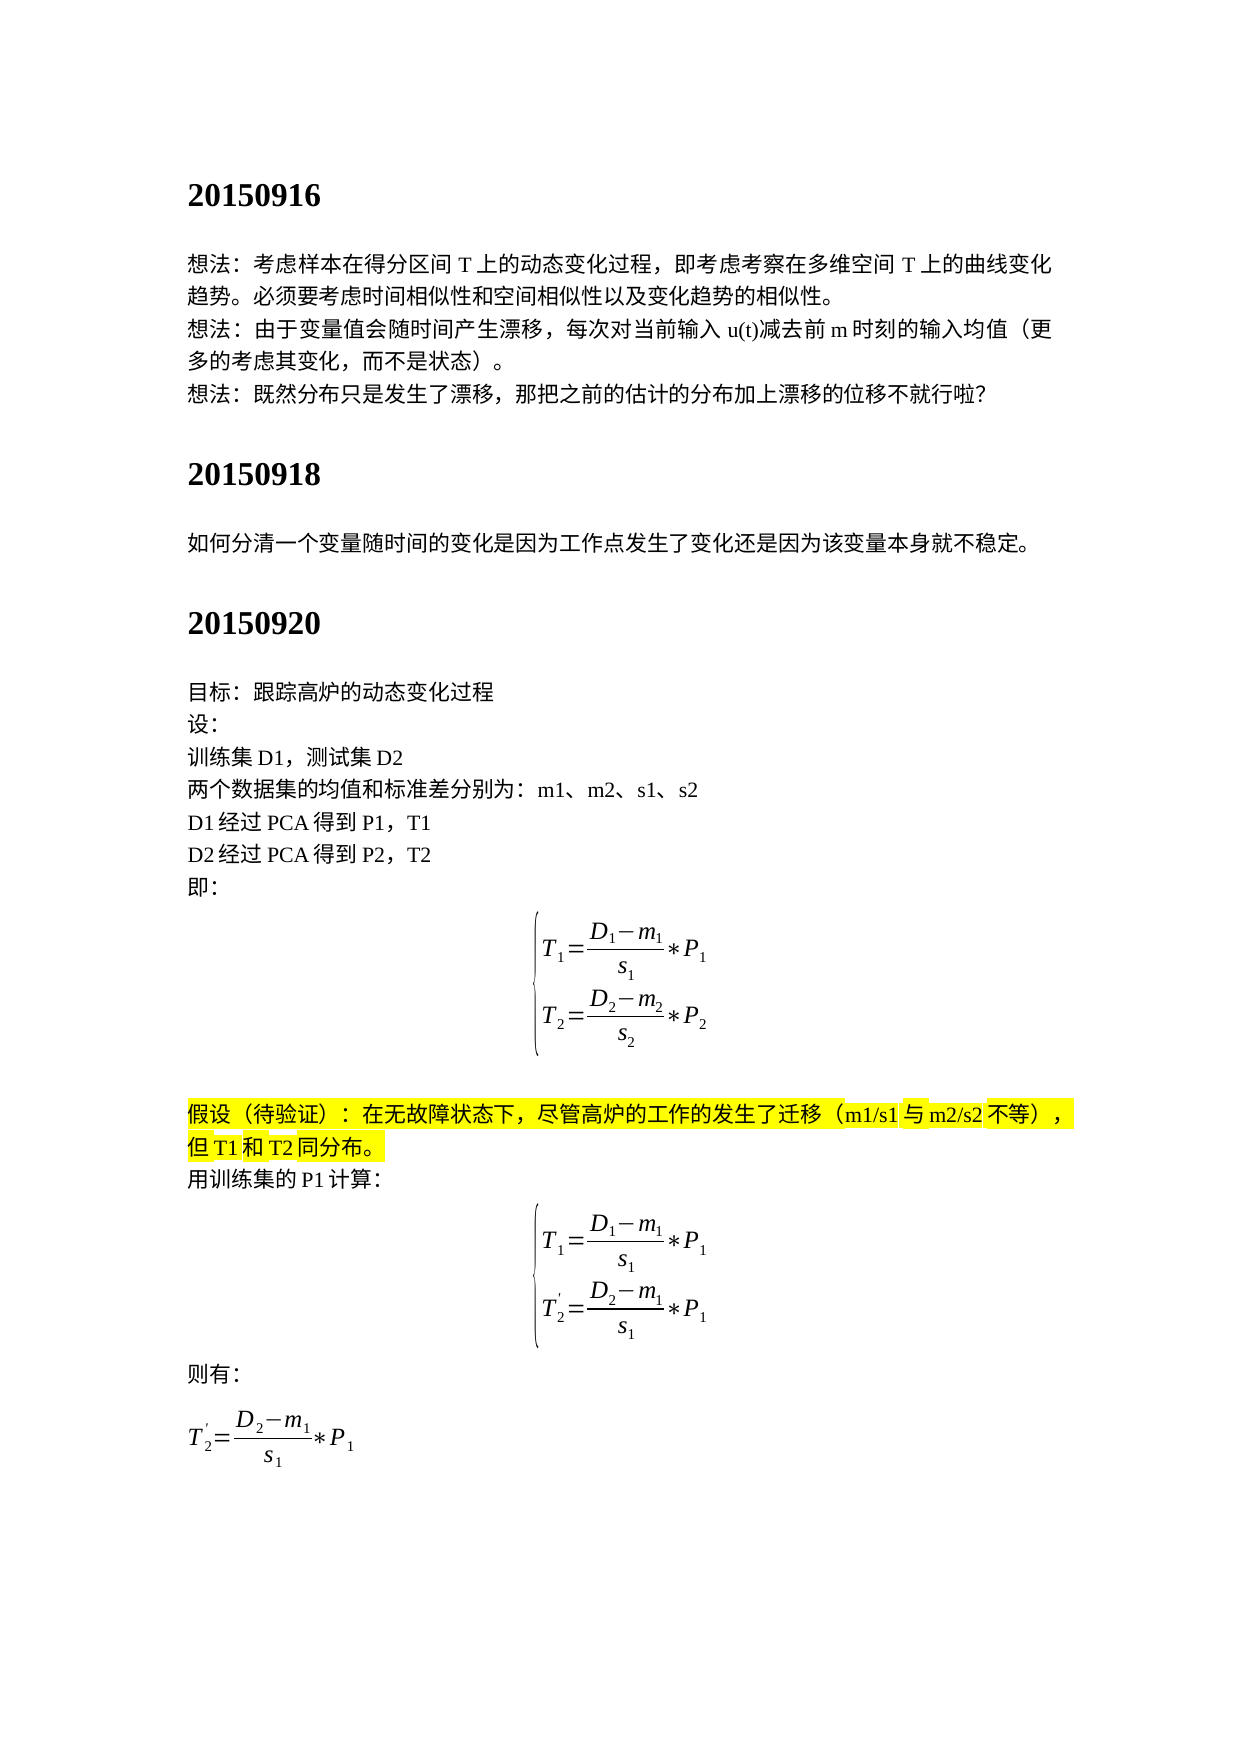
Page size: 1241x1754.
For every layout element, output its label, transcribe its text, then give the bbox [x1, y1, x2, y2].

text 设： [187, 707, 1053, 739]
text 则有： [187, 1357, 1053, 1389]
text 如何分清一个变量随时间的变化是因为工作点发生了变化还是因为该变量本身就不稳定。 [187, 525, 1053, 558]
text 两个数据集的均值和标准差分别为：m1、m2、s1、s2 [187, 772, 1053, 804]
text 假设（待验证）：在无故障状态下，尽管高炉的工作的发生了迁移（m1/s1与m2/s2不等），但T1和T2同分布。 [187, 1097, 1053, 1162]
subtitle 20150918 [187, 441, 1053, 506]
text D1经过PCA得到P1，T1 [187, 804, 1053, 837]
text 想法：由于变量值会随时间产生漂移，每次对当前输入u(t)减去前m时刻的输入均值（更多的考虑其变化，而不是状态）。 [187, 311, 1053, 376]
text 训练集D1，测试集D2 [187, 739, 1053, 772]
text D2经过PCA得到P2，T2 [187, 837, 1053, 869]
subtitle 20150916 [187, 162, 1053, 227]
text 用训练集的P1计算： [187, 1162, 1053, 1194]
text 想法：考虑样本在得分区间T上的动态变化过程，即考虑考察在多维空间T上的曲线变化趋势。必须要考虑时间相似性和空间相似性以及变化趋势的相似性。 [187, 246, 1053, 311]
subtitle 20150920 [187, 590, 1053, 655]
text 想法：既然分布只是发生了漂移，那把之前的估计的分布加上漂移的位移不就行啦？ [187, 376, 1053, 409]
text 即： [187, 869, 1053, 902]
text 目标：跟踪高炉的动态变化过程 [187, 674, 1053, 707]
